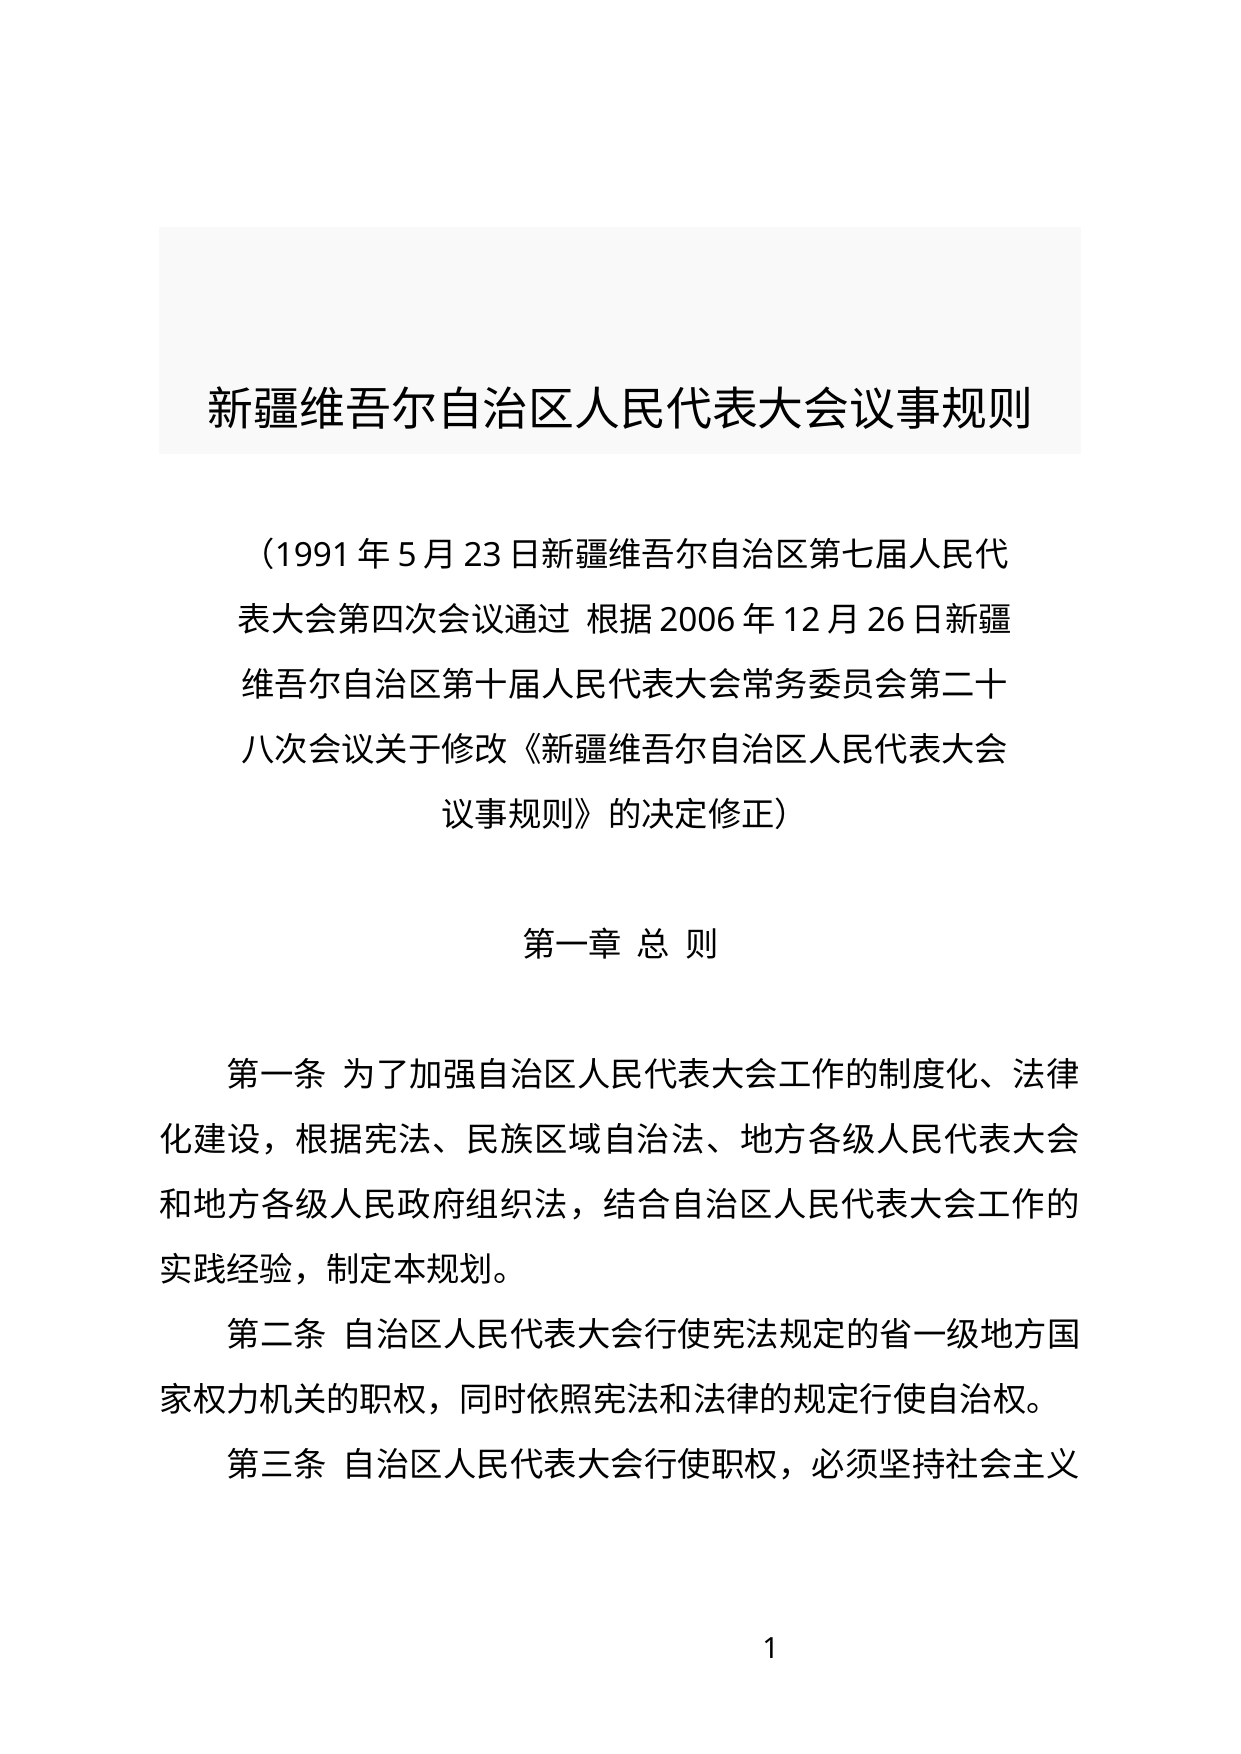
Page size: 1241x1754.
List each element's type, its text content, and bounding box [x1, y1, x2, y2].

text （1991年5月23日新疆维吾尔自治区第七届人民代表大会第四次会议通过 根据2006年12月26日新疆维吾尔自治区第十届人民代表大会常务委员会第二十八次会议关于修改《新疆维吾尔自治区人民代表大会 [233, 519, 1016, 779]
text 新疆维吾尔自治区人民代表大会议事规则 [159, 357, 1081, 454]
text 第一章 总 则 [159, 844, 1081, 974]
text 议事规则》的决定修正） [233, 779, 1016, 844]
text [159, 974, 1081, 1494]
